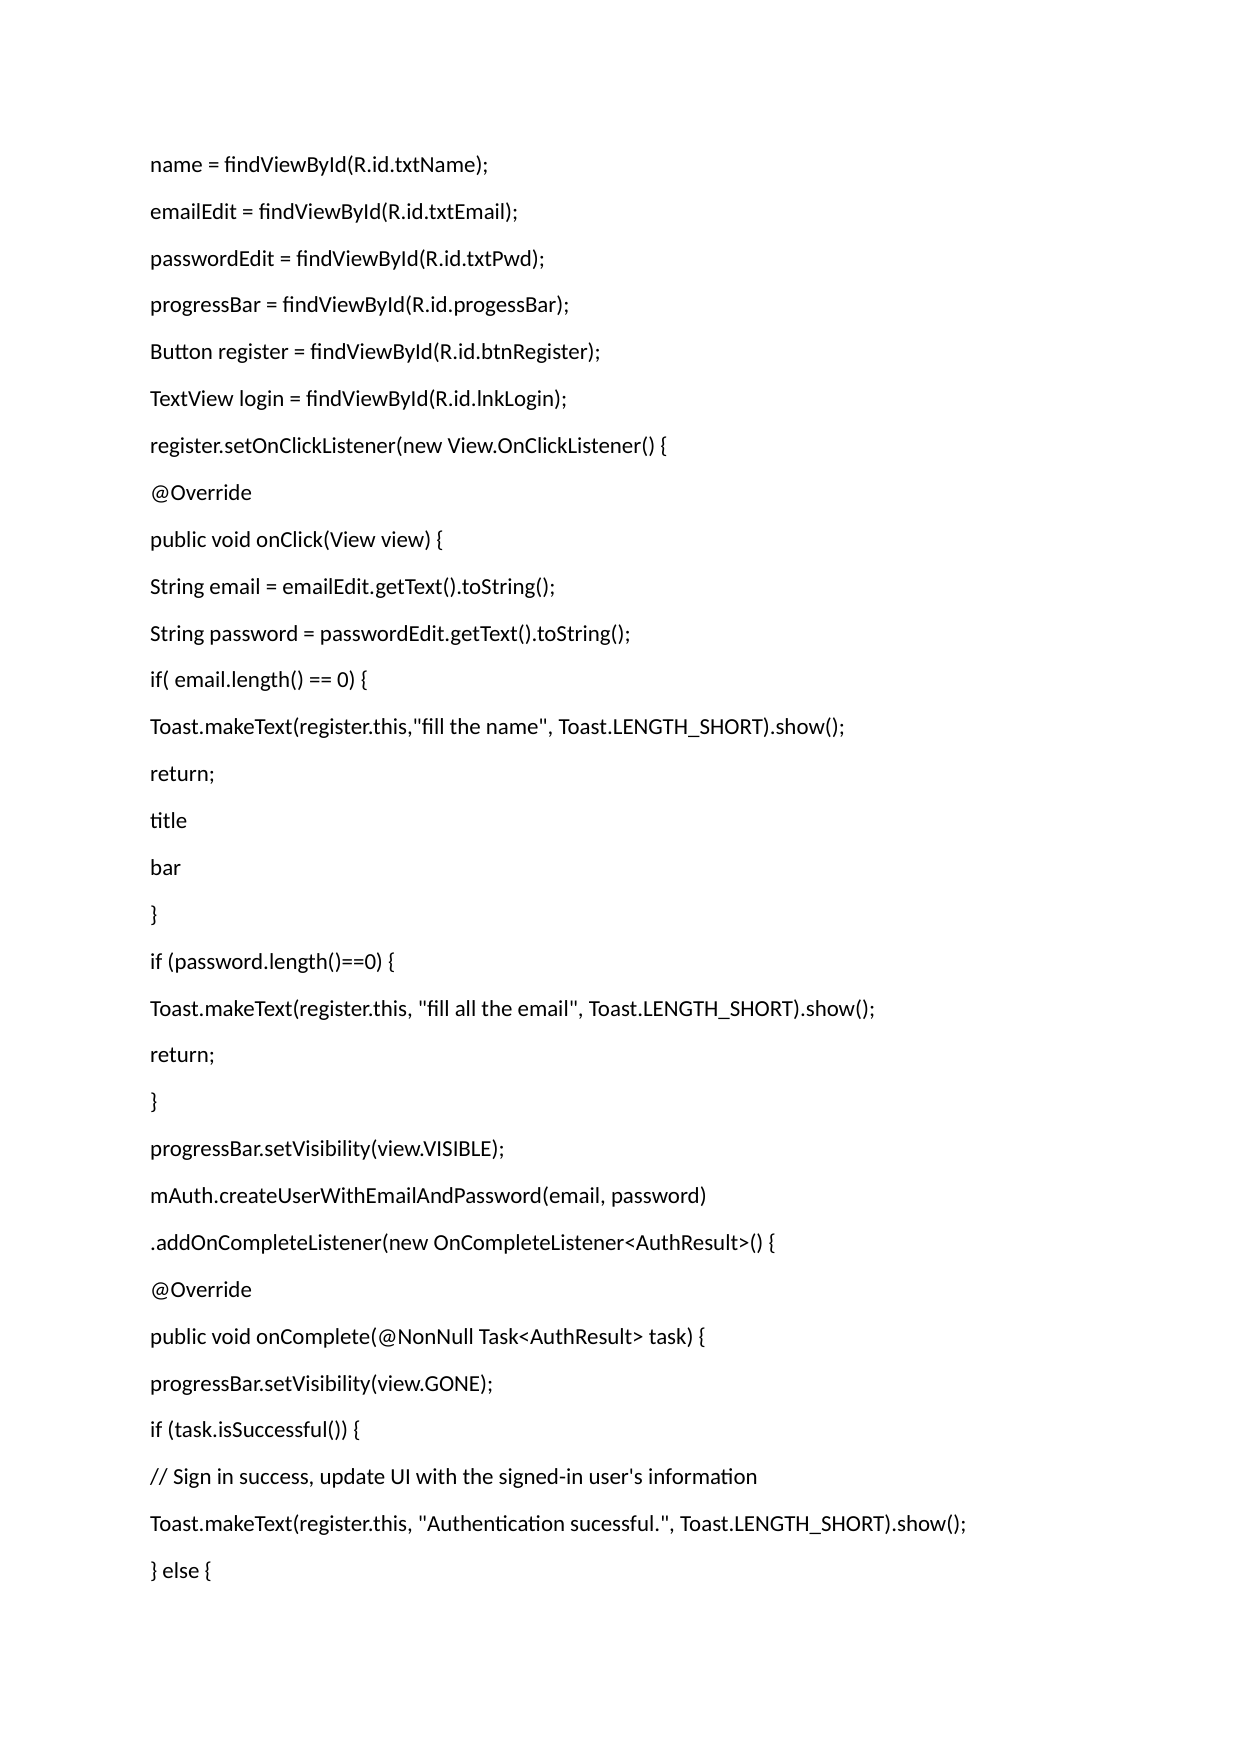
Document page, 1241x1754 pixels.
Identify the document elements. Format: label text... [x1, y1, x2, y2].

text if (password.length()==0) { [150, 947, 1090, 975]
text return; [150, 1041, 1090, 1069]
text passwordEdit = findViewById(R.id.txtPwd); [150, 244, 1090, 272]
text // Sign in success, update UI with the signed-in user's information [150, 1462, 1090, 1491]
text return; [150, 759, 1090, 787]
text title [150, 806, 1090, 834]
text name = findViewById(R.id.txtName); [150, 150, 1090, 178]
text if( email.length() == 0) { [150, 666, 1090, 694]
text if (task.isSuccessful()) { [150, 1416, 1090, 1444]
text emailEdit = findViewById(R.id.txtEmail); [150, 197, 1090, 225]
text Button register = findViewById(R.id.btnRegister); [150, 337, 1090, 366]
text } else { [150, 1556, 1090, 1584]
text progressBar.setVisibility(view.VISIBLE); [150, 1134, 1090, 1162]
text @Override [150, 478, 1090, 506]
text register.setOnClickListener(new View.OnClickListener() { [150, 431, 1090, 459]
text public void onClick(View view) { [150, 525, 1090, 553]
text progressBar.setVisibility(view.GONE); [150, 1369, 1090, 1397]
text String email = emailEdit.getText().toString(); [150, 572, 1090, 600]
text public void onComplete(@NonNull Task<AuthResult> task) { [150, 1322, 1090, 1350]
text .addOnCompleteListener(new OnCompleteListener<AuthResult>() { [150, 1228, 1090, 1256]
text bar [150, 853, 1090, 881]
text Toast.makeText(register.this,"fill the name", Toast.LENGTH_SHORT).show(); [150, 712, 1090, 741]
text @Override [150, 1275, 1090, 1303]
text progressBar = findViewById(R.id.progessBar); [150, 291, 1090, 319]
text } [150, 900, 1090, 928]
text Toast.makeText(register.this, "Authentication sucessful.", Toast.LENGTH_SHORT).show(); [150, 1509, 1090, 1537]
text mAuth.createUserWithEmailAndPassword(email, password) [150, 1181, 1090, 1209]
text } [150, 1087, 1090, 1116]
text Toast.makeText(register.this, "fill all the email", Toast.LENGTH_SHORT).show(); [150, 994, 1090, 1022]
text String password = passwordEdit.getText().toString(); [150, 619, 1090, 647]
text TextView login = findViewById(R.id.lnkLogin); [150, 384, 1090, 412]
